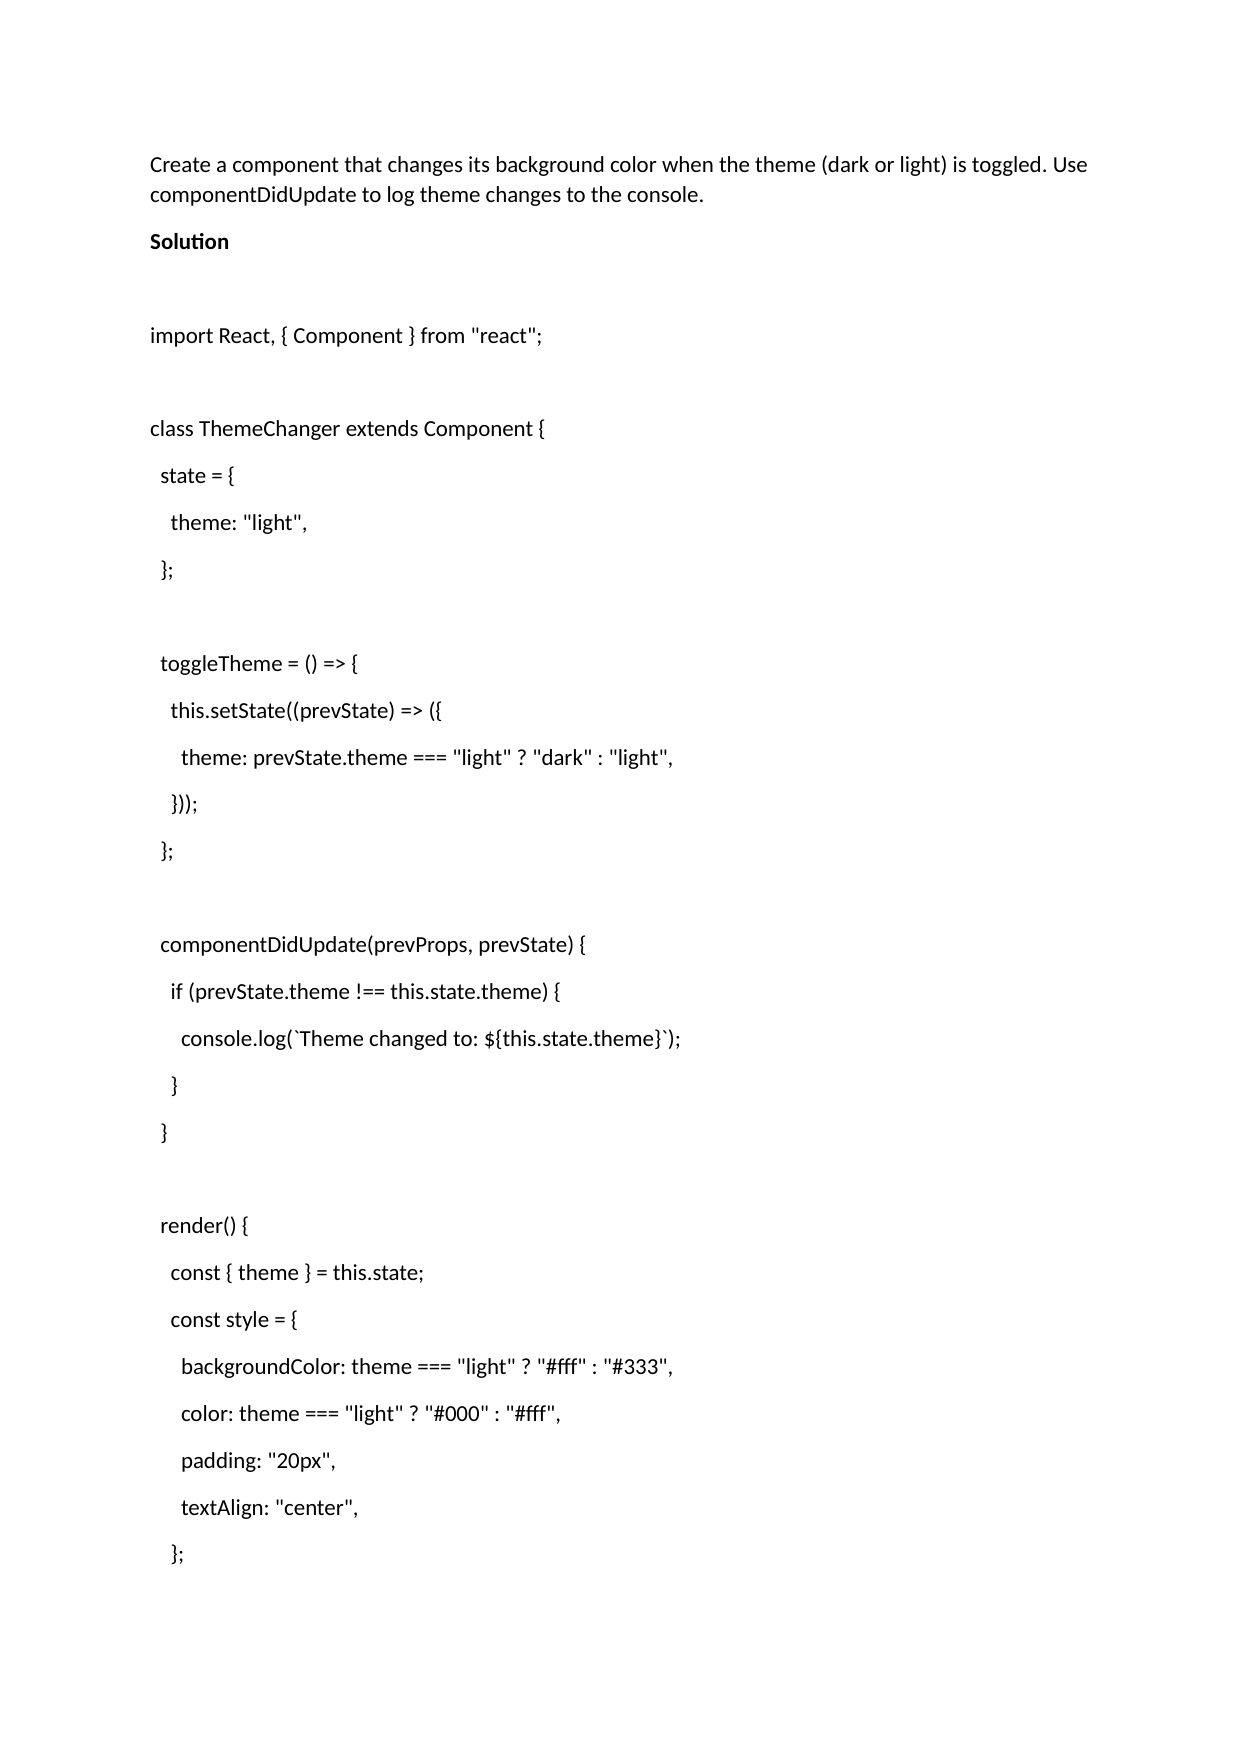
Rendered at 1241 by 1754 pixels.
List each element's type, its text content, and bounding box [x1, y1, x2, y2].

text console.log(`Theme changed to: ${this.state.theme}`); [150, 1024, 1090, 1052]
text this.setState((prevState) => ({ [150, 696, 1090, 724]
text state = { [150, 461, 1090, 489]
text } [150, 1071, 1090, 1099]
text theme: "light", [150, 508, 1090, 536]
text color: theme === "light" ? "#000" : "#fff", [150, 1399, 1090, 1427]
text const style = { [150, 1305, 1090, 1333]
text }; [150, 836, 1090, 864]
text const { theme } = this.state; [150, 1258, 1090, 1286]
text }; [150, 1539, 1090, 1568]
text theme: prevState.theme === "light" ? "dark" : "light", [150, 743, 1090, 771]
text if (prevState.theme !== this.state.theme) { [150, 977, 1090, 1005]
text componentDidUpdate(prevProps, prevState) { [150, 930, 1090, 958]
text class ThemeChanger extends Component { [150, 414, 1090, 443]
text toggleTheme = () => { [150, 649, 1090, 677]
text }; [150, 555, 1090, 583]
text Create a component that changes its background color when the theme (dark or light) is toggled. Use componentDidUpdate to log theme changes to the console. [150, 150, 1090, 208]
text } [150, 1118, 1090, 1146]
text padding: "20px", [150, 1446, 1090, 1474]
text import React, { Component } from "react"; [150, 321, 1090, 349]
text render() { [150, 1211, 1090, 1239]
text })); [150, 789, 1090, 818]
text Solution [150, 227, 1090, 255]
text backgroundColor: theme === "light" ? "#fff" : "#333", [150, 1352, 1090, 1380]
text textAlign: "center", [150, 1493, 1090, 1521]
